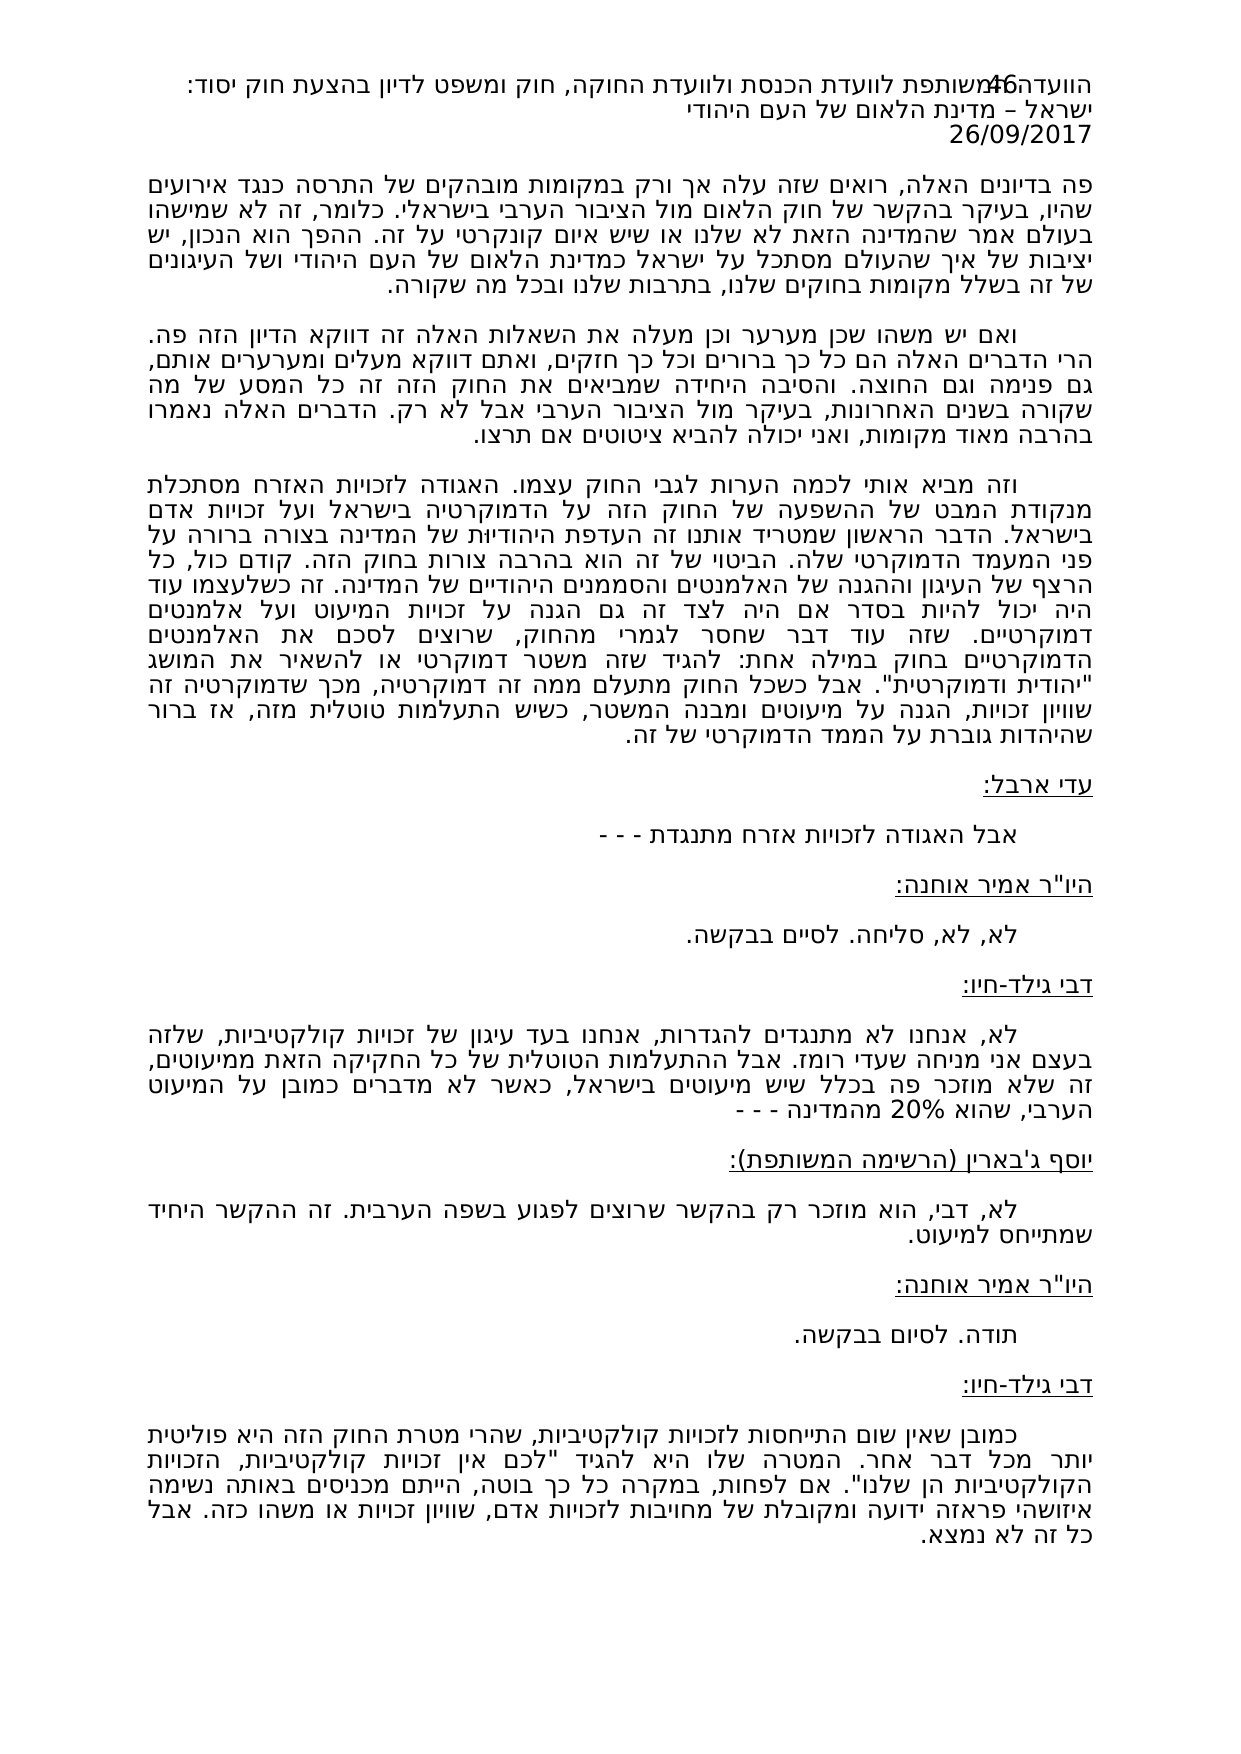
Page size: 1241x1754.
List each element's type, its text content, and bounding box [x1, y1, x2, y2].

text לא, דבי, הוא מוזכר רק בהקשר שרוצים לפגוע בשפה הערבית. זה ההקשר היחיד שמתייחס למיעוט. [147, 1199, 1093, 1249]
text יוסף ג'בארין (הרשימה המשותפת): [147, 1149, 1093, 1174]
text דבי גילד-חיו: [147, 1374, 1093, 1399]
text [147, 174, 1093, 299]
text אבל האגודה לזכויות אזרח מתנגדת - - - [147, 824, 1093, 849]
text היו"ר אמיר אוחנה: [147, 1274, 1093, 1299]
text ואם יש משהו שכן מערער וכן מעלה את השאלות האלה זה דווקא הדיון הזה פה. הרי הדברים האלה הם כל כך ברורים וכל כך חזקים, ואתם דווקא מעלים ומערערים אותם, גם פנימה וגם החוצה. והסיבה היחידה שמביאים את החוק הזה זה כל המסע של מה שקורה בשנים האחרונות, בעיקר מול הציבור הערבי אבל לא רק. הדברים האלה נאמרו בהרבה מאוד מקומות, ואני יכולה להביא ציטוטים אם תרצו. [147, 324, 1093, 449]
text היו"ר אמיר אוחנה: [147, 874, 1093, 899]
text לא, אנחנו לא מתנגדים להגדרות, אנחנו בעד עיגון של זכויות קולקטיביות, שלזה בעצם אני מניחה שעדי רומז. אבל ההתעלמות הטוטלית של כל החקיקה הזאת ממיעוטים, זה שלא מוזכר פה בכלל שיש מיעוטים בישראל, כאשר לא מדברים כמובן על המיעוט הערבי, שהוא 20% מהמדינה - - - [147, 1024, 1093, 1124]
text עדי ארבל: [147, 774, 1093, 799]
text לא, לא, סליחה. לסיים בבקשה. [147, 924, 1093, 949]
text וזה מביא אותי לכמה הערות לגבי החוק עצמו. האגודה לזכויות האזרח מסתכלת מנקודת המבט של ההשפעה של החוק הזה על הדמוקרטיה בישראל ועל זכויות אדם בישראל. הדבר הראשון שמטריד אותנו זה העדפת היהודיוּת של המדינה בצורה ברורה על פני המעמד הדמוקרטי שלה. הביטוי של זה הוא בהרבה צורות בחוק הזה. קודם כול, כל הרצף של העיגון וההגנה של האלמנטים והסממנים היהודיים של המדינה. זה כשלעצמו עוד היה יכול להיות בסדר אם היה לצד זה גם הגנה על זכויות המיעוט ועל אלמנטים דמוקרטיים. שזה עוד דבר שחסר לגמרי מהחוק, שרוצים לסכם את האלמנטים הדמוקרטיים בחוק במילה אחת: להגיד שזה משטר דמוקרטי או להשאיר את המושג "יהודית ודמוקרטית". אבל כשכל החוק מתעלם ממה זה דמוקרטיה, מכך שדמוקרטיה זה שוויון זכויות, הגנה על מיעוטים ומבנה המשטר, כשיש התעלמות טוטלית מזה, אז ברור שהיהדות גוברת על הממד הדמוקרטי של זה. [147, 474, 1093, 749]
text דבי גילד-חיו: [147, 974, 1093, 999]
text תודה. לסיום בבקשה. [147, 1324, 1093, 1349]
text כמובן שאין שום התייחסות לזכויות קולקטיביות, שהרי מטרת החוק הזה היא פוליטית יותר מכל דבר אחר. המטרה שלו היא להגיד "לכם אין זכויות קולקטיביות, הזכויות הקולקטיביות הן שלנו". אם לפחות, במקרה כל כך בוטה, הייתם מכניסים באותה נשימה איזושהי פראזה ידועה ומקובלת של מחויבות לזכויות אדם, שוויון זכויות או משהו כזה. אבל כל זה לא נמצא. [147, 1424, 1093, 1549]
